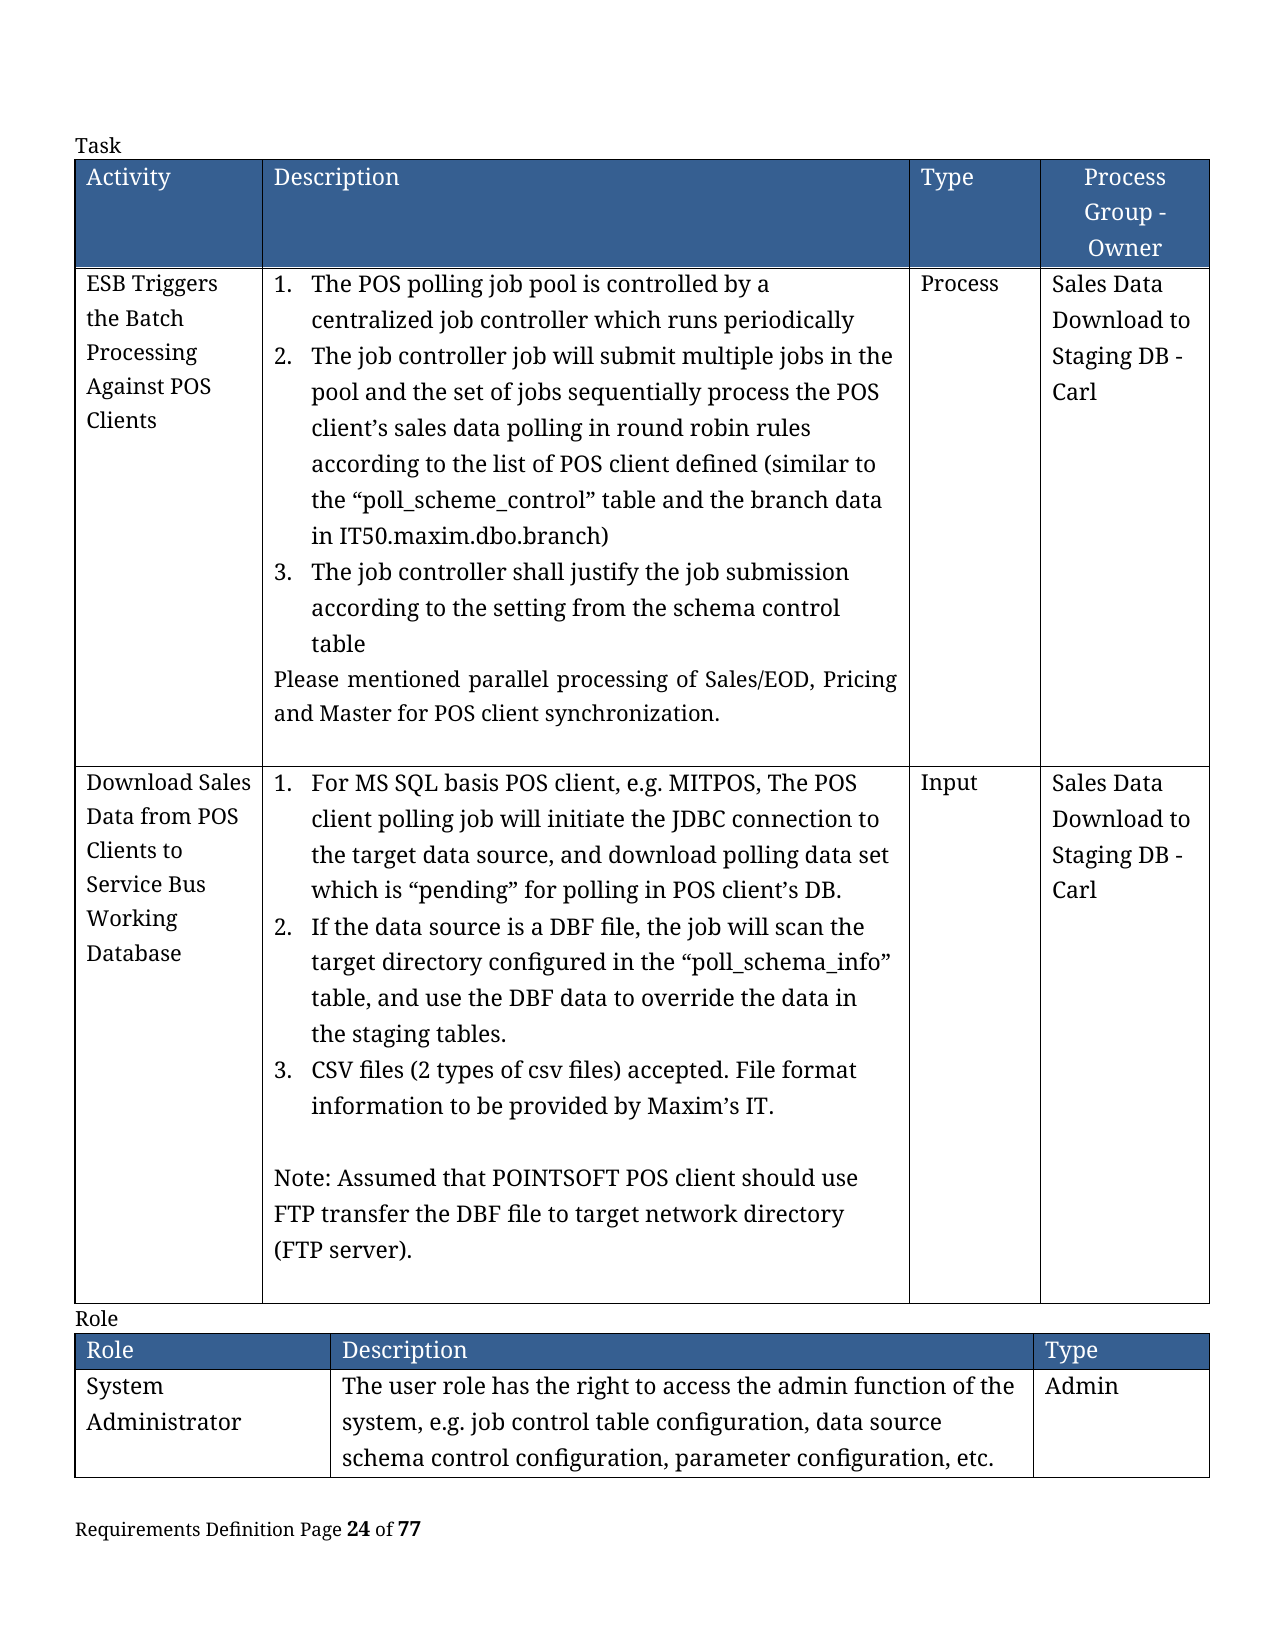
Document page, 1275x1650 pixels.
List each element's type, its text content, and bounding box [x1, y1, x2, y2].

table_header Activity [76, 160, 262, 267]
table_cell Sales Data Download to Staging DB - Carl [1041, 767, 1209, 1303]
table_header Role [76, 1334, 330, 1369]
text Role [75, 1304, 1200, 1333]
table_cell Download Sales Data from POS Clients to Service Bus Working Database [76, 767, 262, 1303]
table_header Description [263, 160, 909, 267]
table_cell ESB Triggers the Batch Processing Against POS Clients [76, 269, 262, 766]
text Task [75, 131, 1200, 159]
table_header Description [331, 1334, 1033, 1369]
table_cell Input [910, 767, 1040, 1303]
table_header Type [910, 160, 1040, 267]
table_header Type [1034, 1334, 1209, 1369]
table_cell Sales Data Download to Staging DB - Carl [1041, 269, 1209, 766]
table_cell Process [910, 269, 1040, 766]
table_cell System Administrator [76, 1370, 330, 1477]
table_cell The user role has the right to access the admin function of the system, e.g. job control table configuration, data source schema control configuration, parameter configuration, etc. [331, 1370, 1033, 1477]
table_cell Admin [1034, 1370, 1209, 1477]
table_cell For MS SQL basis POS client, e.g. MITPOS, The POS client polling job will initiate the JDBC connection to the target data source, and download polling data set which is “pending” for polling in POS client’s DB. If the data source is a DBF file, the job will scan the target directory configured in the “poll_schema_info” table, and use the DBF data to override the data in the staging tables. CSV files (2 types of csv files) accepted. File format information to be provided by Maxim’s IT. Note: Assumed that POINTSOFT POS client should use FTP transfer the DBF file to target network directory (FTP server). [263, 767, 909, 1303]
table_header Process Group - Owner [1041, 160, 1209, 267]
table_cell The POS polling job pool is controlled by a centralized job controller which runs periodically The job controller job will submit multiple jobs in the pool and the set of jobs sequentially process the POS client’s sales data polling in round robin rules according to the list of POS client defined (similar to the “poll_scheme_control” table and the branch data in IT50.maxim.dbo.branch) The job controller shall justify the job submission according to the setting from the schema control table Please mentioned parallel processing of Sales/EOD, Pricing and Master for POS client synchronization. [263, 269, 909, 766]
